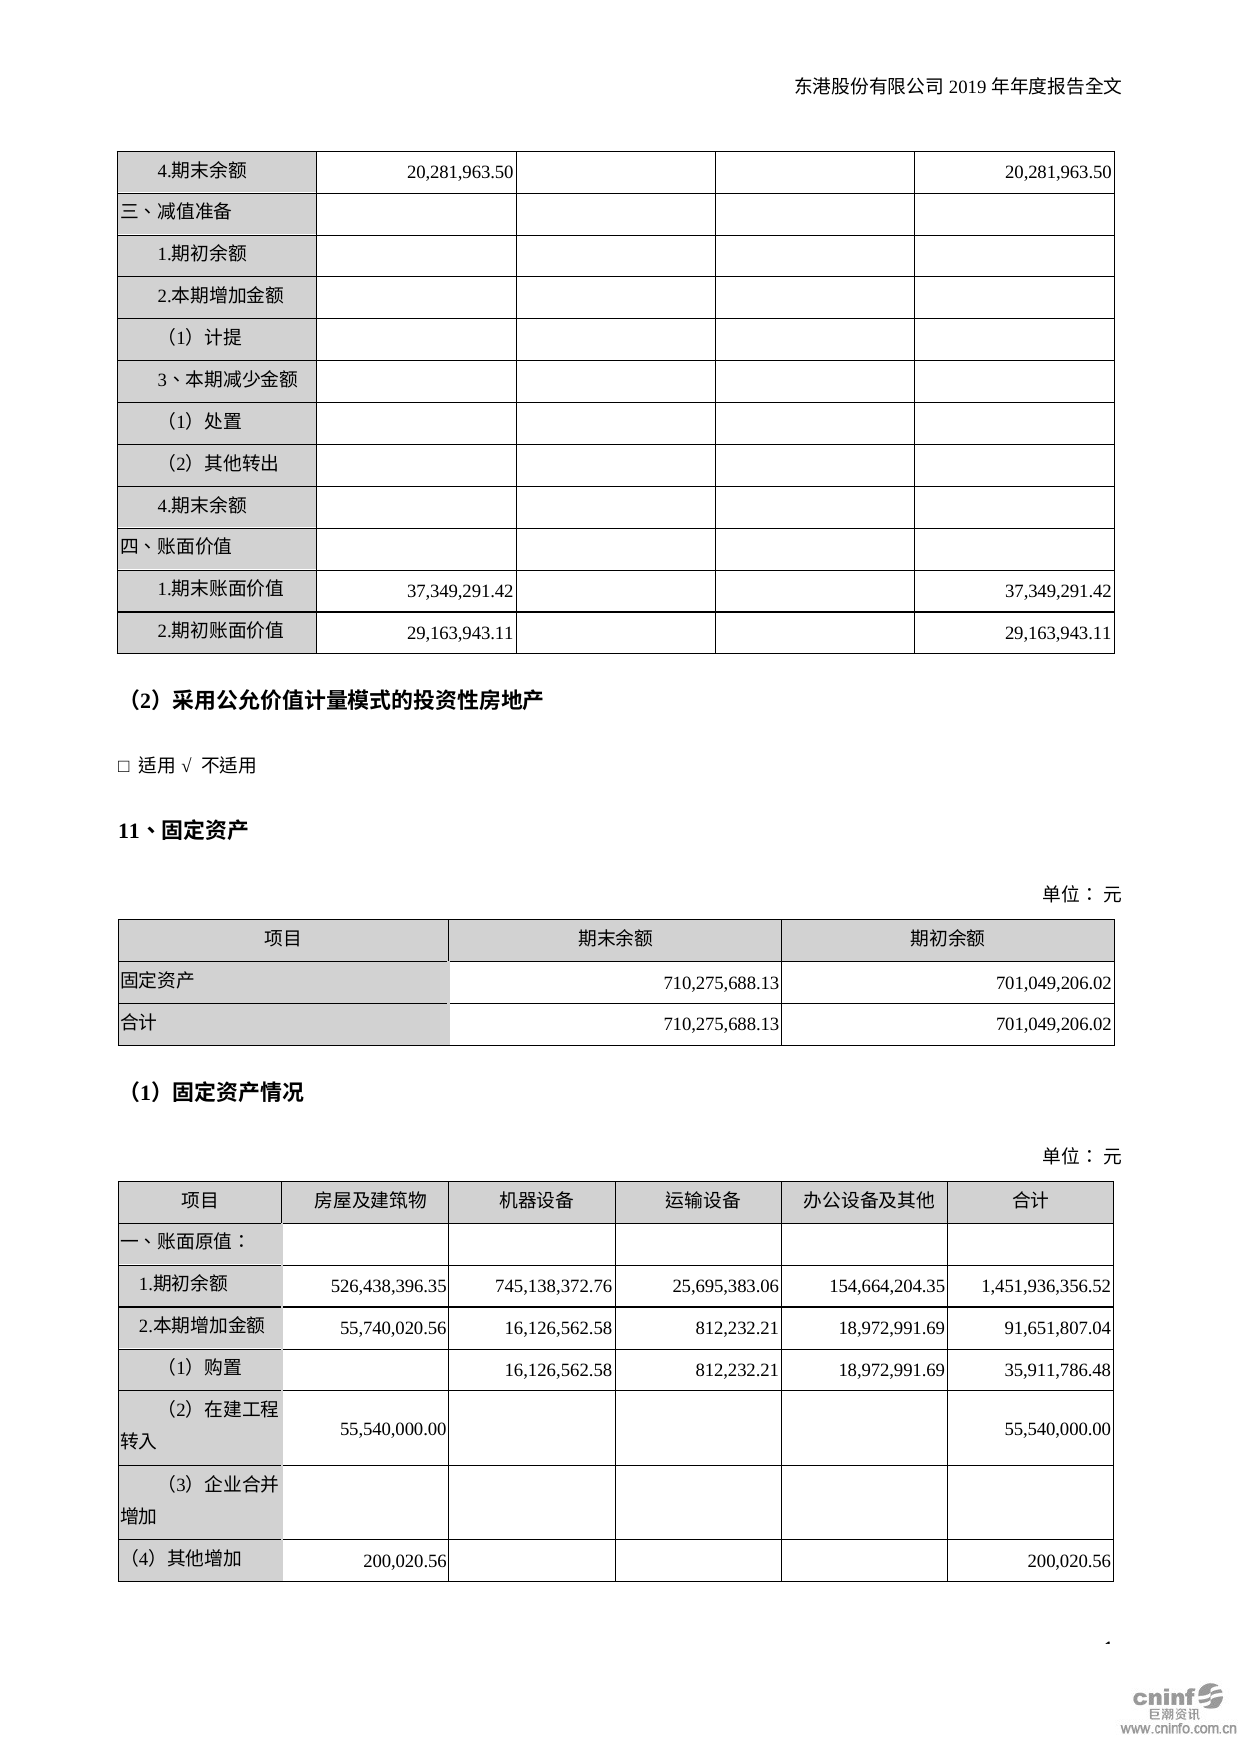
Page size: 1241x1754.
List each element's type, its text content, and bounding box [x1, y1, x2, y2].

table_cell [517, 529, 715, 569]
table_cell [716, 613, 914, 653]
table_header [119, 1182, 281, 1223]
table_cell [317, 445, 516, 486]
text □ 适用 √ 不适用 [118, 752, 1240, 778]
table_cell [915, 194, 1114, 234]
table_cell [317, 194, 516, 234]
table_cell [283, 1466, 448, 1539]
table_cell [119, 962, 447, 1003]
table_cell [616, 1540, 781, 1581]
subtitle 11、固定资产 [118, 815, 1240, 845]
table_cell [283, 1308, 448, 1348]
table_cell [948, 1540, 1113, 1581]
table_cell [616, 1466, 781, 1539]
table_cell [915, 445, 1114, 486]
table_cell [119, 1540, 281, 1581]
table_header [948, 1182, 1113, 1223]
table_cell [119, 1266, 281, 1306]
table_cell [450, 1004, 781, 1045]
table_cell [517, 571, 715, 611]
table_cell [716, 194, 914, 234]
text 单位： 元 [102, 1143, 1122, 1169]
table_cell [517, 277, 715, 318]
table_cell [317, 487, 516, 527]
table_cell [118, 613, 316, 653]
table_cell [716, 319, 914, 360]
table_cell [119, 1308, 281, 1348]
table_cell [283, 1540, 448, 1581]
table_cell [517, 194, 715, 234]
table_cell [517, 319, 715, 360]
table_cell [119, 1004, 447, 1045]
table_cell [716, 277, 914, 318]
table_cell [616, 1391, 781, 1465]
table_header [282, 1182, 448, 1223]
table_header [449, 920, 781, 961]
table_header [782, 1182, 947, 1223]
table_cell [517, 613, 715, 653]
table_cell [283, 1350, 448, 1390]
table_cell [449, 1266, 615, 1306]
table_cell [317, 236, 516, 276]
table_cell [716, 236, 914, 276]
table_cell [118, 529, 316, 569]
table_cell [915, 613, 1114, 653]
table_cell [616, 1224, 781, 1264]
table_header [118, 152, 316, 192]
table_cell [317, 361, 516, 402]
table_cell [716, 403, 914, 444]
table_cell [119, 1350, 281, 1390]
subtitle （2）采用公允价值计量模式的投资性房地产 [118, 685, 1240, 715]
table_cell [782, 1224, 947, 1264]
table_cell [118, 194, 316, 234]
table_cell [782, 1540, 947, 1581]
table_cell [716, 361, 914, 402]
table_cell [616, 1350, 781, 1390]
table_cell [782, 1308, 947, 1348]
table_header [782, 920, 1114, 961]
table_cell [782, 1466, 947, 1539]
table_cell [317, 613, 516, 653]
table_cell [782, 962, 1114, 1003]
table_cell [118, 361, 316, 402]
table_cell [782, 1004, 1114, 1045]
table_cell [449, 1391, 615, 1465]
picture [1115, 1680, 1240, 1737]
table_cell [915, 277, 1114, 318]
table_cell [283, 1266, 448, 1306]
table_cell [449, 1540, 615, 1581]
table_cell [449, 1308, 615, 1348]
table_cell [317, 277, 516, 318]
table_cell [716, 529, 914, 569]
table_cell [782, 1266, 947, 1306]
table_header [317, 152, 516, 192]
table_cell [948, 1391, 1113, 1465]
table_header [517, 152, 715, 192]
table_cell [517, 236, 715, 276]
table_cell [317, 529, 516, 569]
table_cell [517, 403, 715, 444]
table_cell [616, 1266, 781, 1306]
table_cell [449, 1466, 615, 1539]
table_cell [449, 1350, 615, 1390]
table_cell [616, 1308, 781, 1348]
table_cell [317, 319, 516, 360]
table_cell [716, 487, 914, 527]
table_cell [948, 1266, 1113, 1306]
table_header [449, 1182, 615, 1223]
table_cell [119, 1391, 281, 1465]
text 单位： 元 [102, 882, 1122, 907]
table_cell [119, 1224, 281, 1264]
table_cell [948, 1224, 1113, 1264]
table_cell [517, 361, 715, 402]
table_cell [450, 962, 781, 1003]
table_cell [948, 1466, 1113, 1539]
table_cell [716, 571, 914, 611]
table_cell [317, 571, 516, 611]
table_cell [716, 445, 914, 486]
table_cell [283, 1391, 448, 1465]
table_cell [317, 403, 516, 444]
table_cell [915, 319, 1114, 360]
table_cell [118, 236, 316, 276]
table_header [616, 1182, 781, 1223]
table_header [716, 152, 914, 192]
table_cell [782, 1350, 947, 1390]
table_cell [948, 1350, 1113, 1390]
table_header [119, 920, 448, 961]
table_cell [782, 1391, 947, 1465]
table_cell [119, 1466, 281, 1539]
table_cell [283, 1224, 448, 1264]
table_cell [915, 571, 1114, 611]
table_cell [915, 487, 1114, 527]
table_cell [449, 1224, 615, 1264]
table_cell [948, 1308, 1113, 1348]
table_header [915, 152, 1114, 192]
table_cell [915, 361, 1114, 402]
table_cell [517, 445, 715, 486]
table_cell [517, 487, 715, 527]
subtitle （1）固定资产情况 [118, 1077, 1240, 1107]
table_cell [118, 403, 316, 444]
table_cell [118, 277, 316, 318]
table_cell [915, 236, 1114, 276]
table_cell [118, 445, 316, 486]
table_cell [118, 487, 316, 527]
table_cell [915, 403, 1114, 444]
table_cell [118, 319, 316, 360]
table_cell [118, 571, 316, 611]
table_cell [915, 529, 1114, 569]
